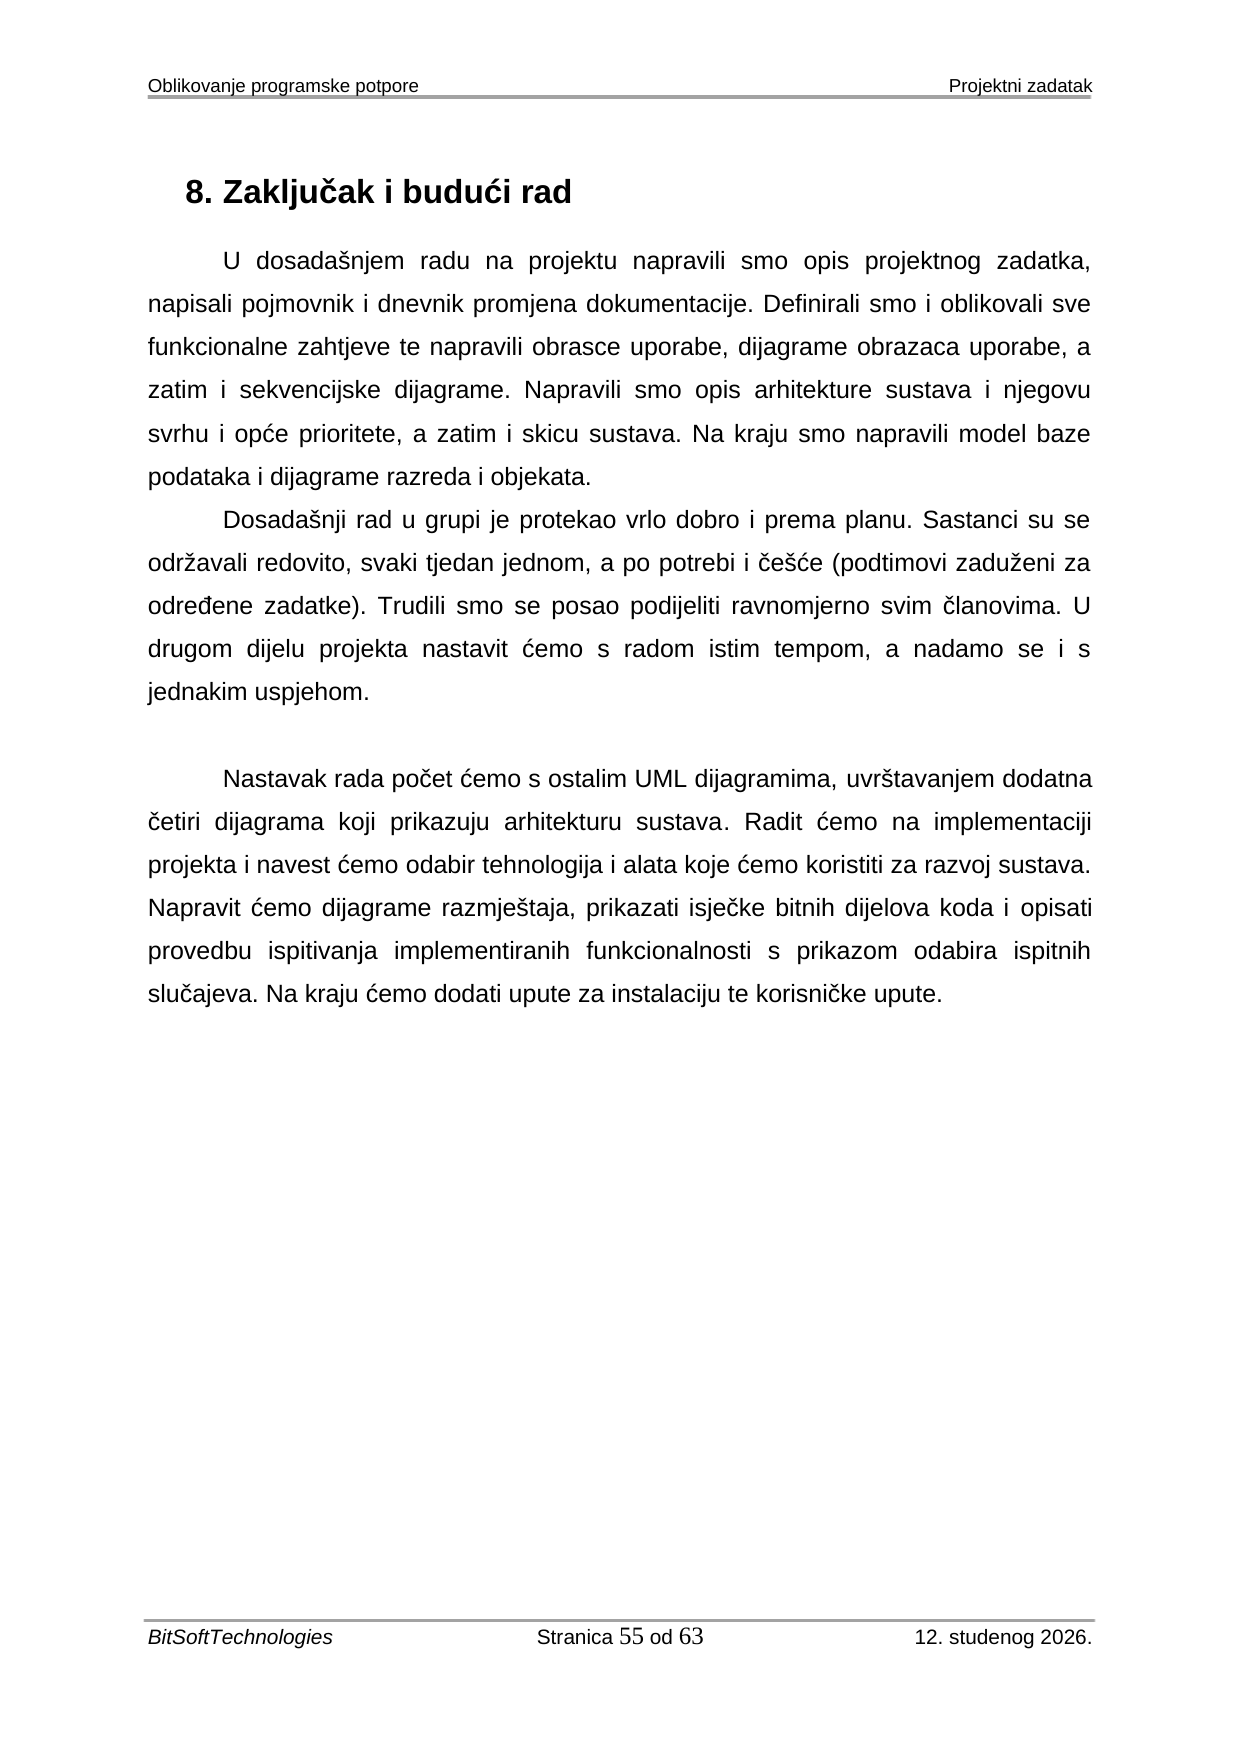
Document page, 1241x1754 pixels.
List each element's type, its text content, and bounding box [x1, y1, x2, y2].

picture [147, 95, 1092, 99]
text Dosadašnji rad u grupi je protekao vrlo dobro i prema planu. Sastanci su se održavali redovito, svaki tjedan jednom, a po potrebi i češće (podtimovi zaduženi za određene zadatke). Trudili smo se posao podijeliti ravnomjerno svim članovima. U drugom dijelu projekta nastavit ćemo s radom istim tempom, a nadamo se i s jednakim uspjehom. [148, 505, 1093, 706]
text U dosadašnjem radu na projektu napravili smo opis projektnog zadatka, napisali pojmovnik i dnevnik promjena dokumentacije. Definirali smo i oblikovali sve funkcionalne zahtjeve te napravili obrasce uporabe, dijagrame obrazaca uporabe, a zatim i sekvencijske dijagrame. Napravili smo opis arhitekture sustava i njegovu svrhu i opće prioritete, a zatim i skicu sustava. Na kraju smo napravili model baze podataka i dijagrame razreda i objekata. [148, 246, 1093, 490]
subtitle Zaključak i budući rad [185, 173, 1093, 211]
text Nastavak rada počet ćemo s ostalim UML dijagramima, uvrštavanjem dodatna četiri dijagrama koji prikazuju arhitekturu sustava. Radit ćemo na implementaciji projekta i navest ćemo odabir tehnologija i alata koje ćemo koristiti za razvoj sustava. Napravit ćemo dijagrame razmještaja, prikazati isječke bitnih dijelova koda i opisati provedbu ispitivanja implementiranih funkcionalnosti s prikazom odabira ispitnih slučajeva. Na kraju ćemo dodati upute za instalaciju te korisničke upute. [148, 763, 1093, 1008]
